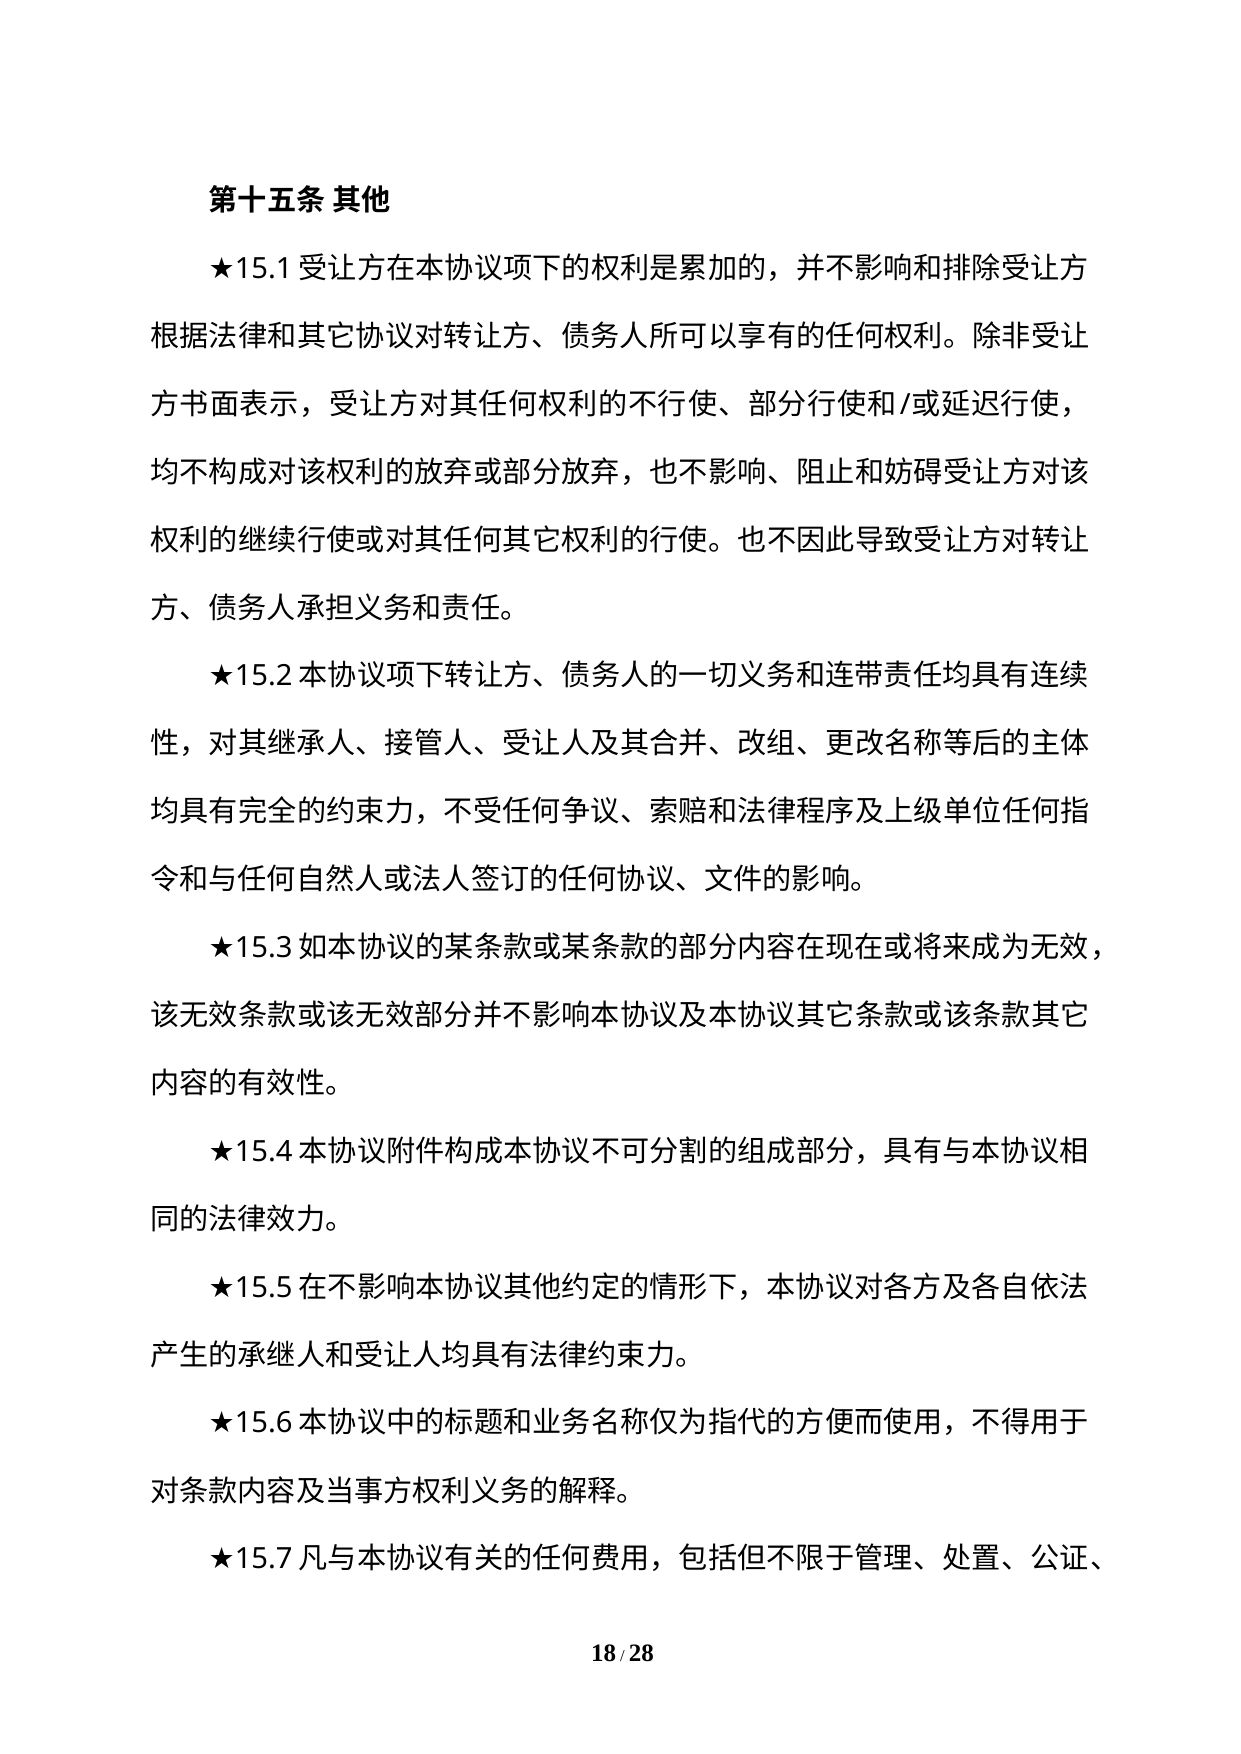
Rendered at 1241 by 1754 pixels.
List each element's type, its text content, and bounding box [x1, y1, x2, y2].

text ★15.1受让方在本协议项下的权利是累加的，并不影响和排除受让方根据法律和其它协议对转让方、债务人所可以享有的任何权利。除非受让方书面表示，受让方对其任何权利的不行使、部分行使和/或延迟行使，均不构成对该权利的放弃或部分放弃，也不影响、阻止和妨碍受让方对该权利的继续行使或对其任何其它权利的行使。也不因此导致受让方对转让方、债务人承担义务和责任。 [150, 232, 1090, 639]
text ★15.6本协议中的标题和业务名称仅为指代的方便而使用，不得用于对条款内容及当事方权利义务的解释。 [150, 1386, 1090, 1522]
text ★15.3如本协议的某条款或某条款的部分内容在现在或将来成为无效，该无效条款或该无效部分并不影响本协议及本协议其它条款或该条款其它内容的有效性。 [150, 911, 1090, 1115]
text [150, 1522, 1090, 1590]
text ★15.5在不影响本协议其他约定的情形下，本协议对各方及各自依法产生的承继人和受让人均具有法律约束力。 [150, 1251, 1090, 1386]
text 第十五条 其他 [150, 164, 1090, 232]
text ★15.4本协议附件构成本协议不可分割的组成部分，具有与本协议相同的法律效力。 [150, 1115, 1090, 1251]
text ★15.2本协议项下转让方、债务人的一切义务和连带责任均具有连续性，对其继承人、接管人、受让人及其合并、改组、更改名称等后的主体均具有完全的约束力，不受任何争议、索赔和法律程序及上级单位任何指令和与任何自然人或法人签订的任何协议、文件的影响。 [150, 639, 1090, 911]
